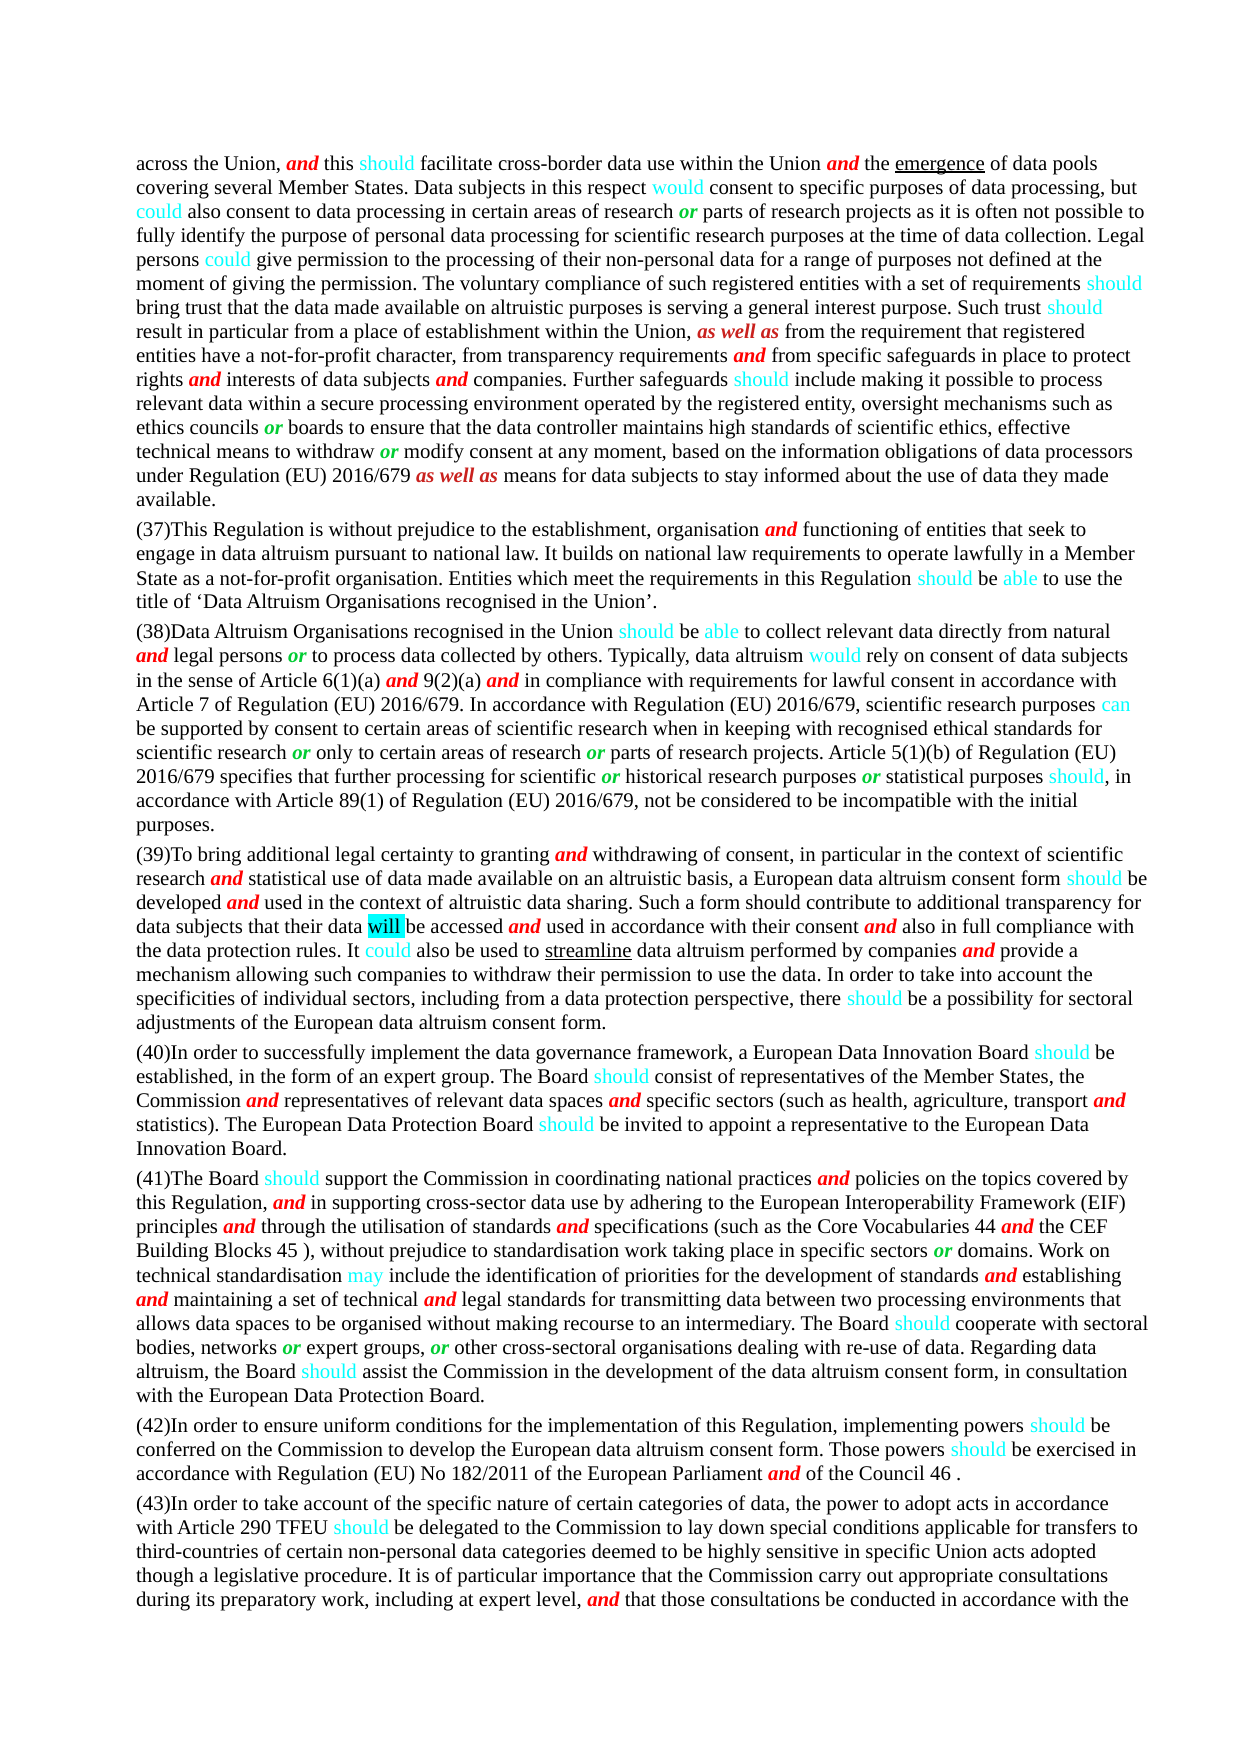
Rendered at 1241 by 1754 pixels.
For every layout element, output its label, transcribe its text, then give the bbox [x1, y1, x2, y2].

table_cell (40)In order to successfully implement the data governance framework, a European Data Innovation Board should be established, in the form of an expert group. The Board should consist of representatives of the Member States, the Commission and representatives of relevant data spaces and specific sectors (such as health, agriculture, transport and statistics). The European Data Protection Board should be invited to appoint a representative to the European Data Innovation Board. [133, 1037, 1152, 1163]
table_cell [133, 148, 1152, 514]
table_cell (41)The Board should support the Commission in coordinating national practices and policies on the topics covered by this Regulation, and in supporting cross-sector data use by adhering to the European Interoperability Framework (EIF) principles and through the utilisation of standards and specifications (such as the Core Vocabularies 44 and the CEF Building Blocks 45 ), without prejudice to standardisation work taking place in specific sectors or domains. Work on technical standardisation may include the identification of priorities for the development of standards and establishing and maintaining a set of technical and legal standards for transmitting data between two processing environments that allows data spaces to be organised without making recourse to an intermediary. The Board should cooperate with sectoral bodies, networks or expert groups, or other cross-sectoral organisations dealing with re-use of data. Regarding data altruism, the Board should assist the Commission in the development of the data altruism consent form, in consultation with the European Data Protection Board. [133, 1163, 1152, 1410]
table_cell (37)This Regulation is without prejudice to the establishment, organisation and functioning of entities that seek to engage in data altruism pursuant to national law. It builds on national law requirements to operate lawfully in a Member State as a not-for-profit organisation. Entities which meet the requirements in this Regulation should be able to use the title of ‘Data Altruism Organisations recognised in the Union’. [133, 514, 1152, 616]
table_cell (38)Data Altruism Organisations recognised in the Union should be able to collect relevant data directly from natural and legal persons or to process data collected by others. Typically, data altruism would rely on consent of data subjects in the sense of Article 6(1)(a) and 9(2)(a) and in compliance with requirements for lawful consent in accordance with Article 7 of Regulation (EU) 2016/679. In accordance with Regulation (EU) 2016/679, scientific research purposes can be supported by consent to certain areas of scientific research when in keeping with recognised ethical standards for scientific research or only to certain areas of research or parts of research projects. Article 5(1)(b) of Regulation (EU) 2016/679 specifies that further processing for scientific or historical research purposes or statistical purposes should, in accordance with Article 89(1) of Regulation (EU) 2016/679, not be considered to be incompatible with the initial purposes. [133, 616, 1152, 839]
table_cell (42)In order to ensure uniform conditions for the implementation of this Regulation, implementing powers should be conferred on the Commission to develop the European data altruism consent form. Those powers should be exercised in accordance with Regulation (EU) No 182/2011 of the European Parliament and of the Council 46 . [133, 1410, 1152, 1488]
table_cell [133, 1488, 1152, 1614]
table_cell (39)To bring additional legal certainty to granting and withdrawing of consent, in particular in the context of scientific research and statistical use of data made available on an altruistic basis, a European data altruism consent form should be developed and used in the context of altruistic data sharing. Such a form should contribute to additional transparency for data subjects that their data will be accessed and used in accordance with their consent and also in full compliance with the data protection rules. It could also be used to streamline data altruism performed by companies and provide a mechanism allowing such companies to withdraw their permission to use the data. In order to take into account the specificities of individual sectors, including from a data protection perspective, there should be a possibility for sectoral adjustments of the European data altruism consent form. [133, 839, 1152, 1037]
